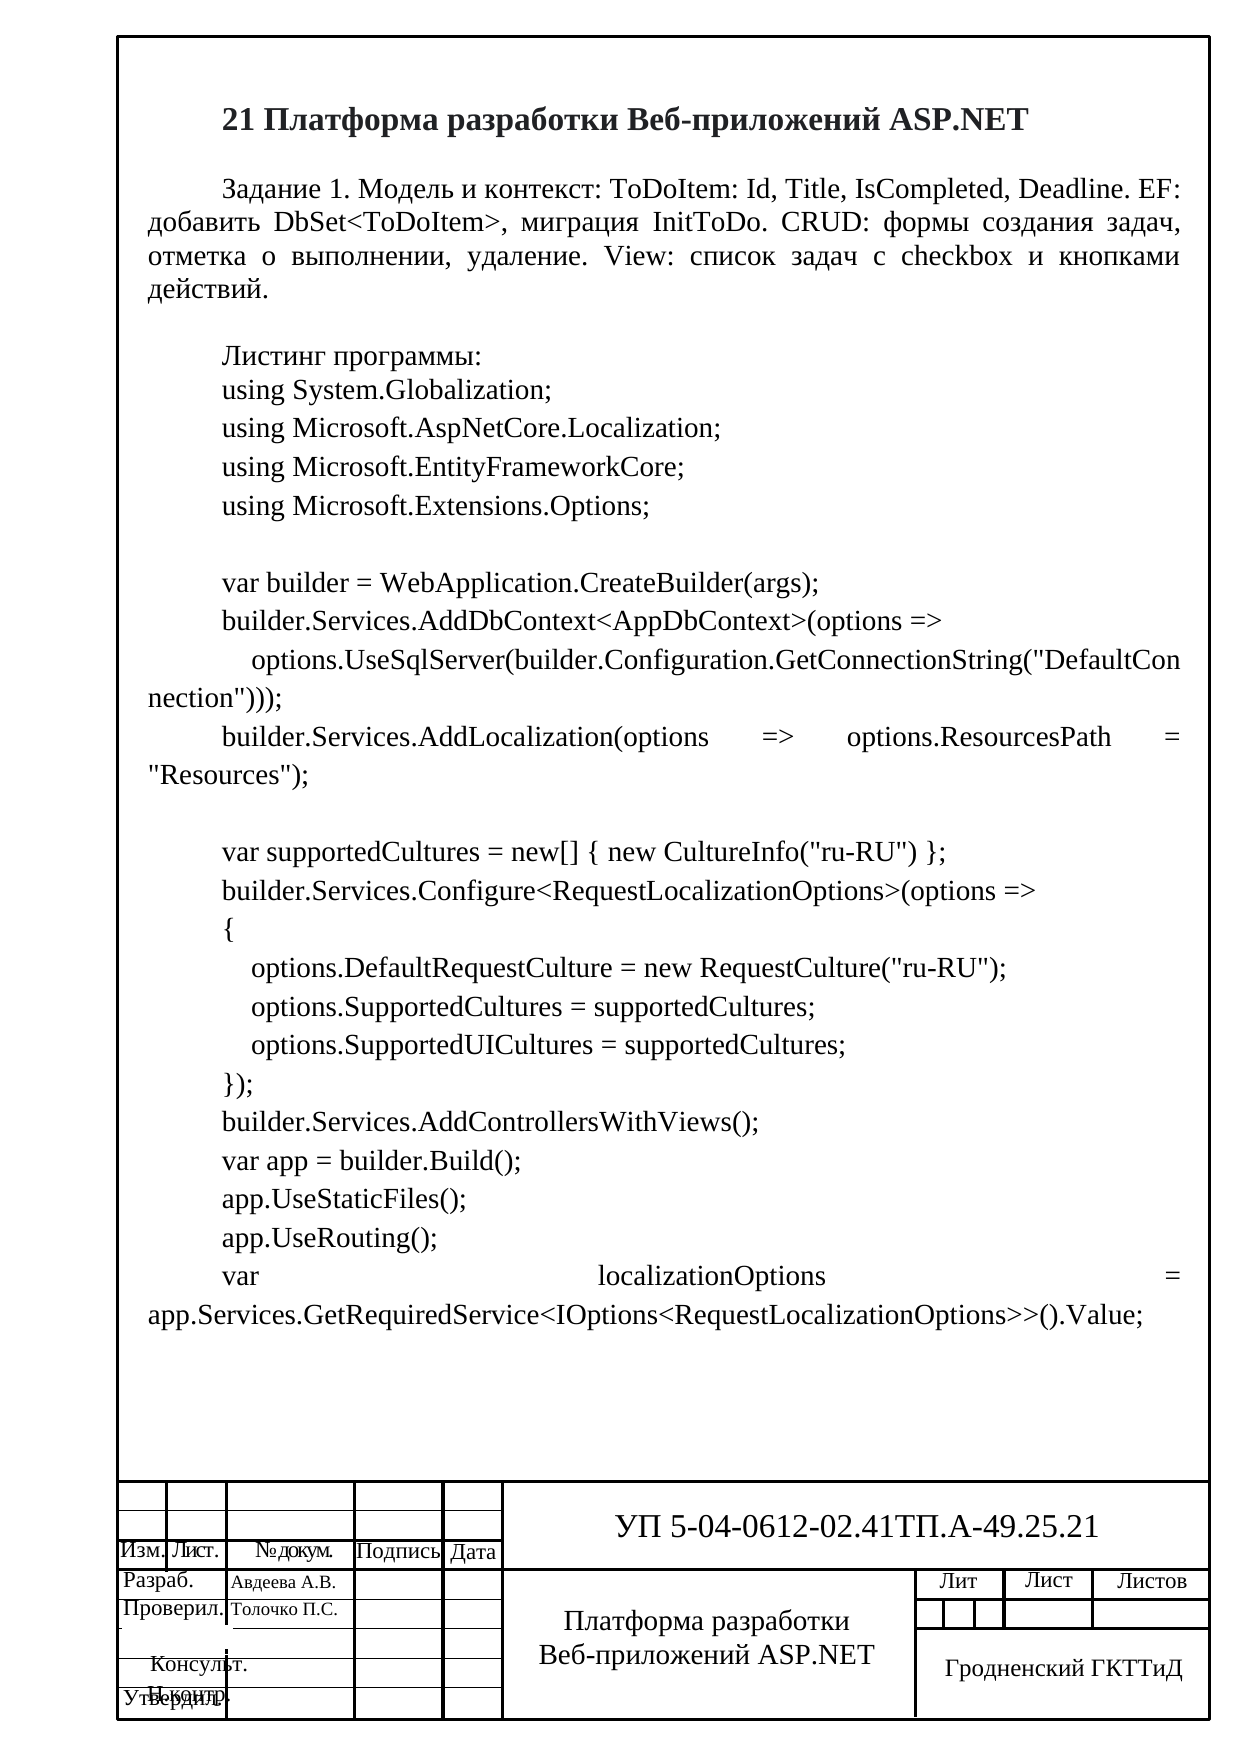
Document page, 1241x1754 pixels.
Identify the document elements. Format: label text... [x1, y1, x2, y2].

text builder.Services.AddLocalization(options => options.ResourcesPath = "Resources"); [148, 719, 1181, 791]
text { [148, 912, 1181, 945]
text using Microsoft.AspNetCore.Localization; [148, 411, 1181, 444]
text var localizationOptions = app.Services.GetRequiredService<IOptions<RequestLocalizationOptions>>().Value; [148, 1258, 1181, 1331]
text using Microsoft.Extensions.Options; [148, 488, 1181, 521]
text var app = builder.Build(); [148, 1143, 1181, 1176]
text var builder = WebApplication.CreateBuilder(args); [148, 565, 1181, 598]
text using System.Globalization; [148, 372, 1181, 406]
text options.UseSqlServer(builder.Configuration.GetConnectionString("DefaultConnection"))); [148, 642, 1181, 714]
subtitle 21 Платформа разработки Веб-приложений ASP.NET [148, 99, 1181, 137]
text using Microsoft.EntityFrameworkCore; [148, 449, 1181, 483]
text builder.Services.AddControllersWithViews(); [148, 1104, 1181, 1138]
text }); [148, 1066, 1181, 1099]
text app.UseStaticFiles(); [148, 1181, 1181, 1215]
text options.DefaultRequestCulture = new RequestCulture("ru-RU"); [148, 950, 1181, 984]
text builder.Services.AddDbContext<AppDbContext>(options => [148, 603, 1181, 637]
text Листинг программы: [148, 338, 1181, 372]
text options.SupportedCultures = supportedCultures; [148, 989, 1181, 1022]
text app.UseRouting(); [148, 1220, 1181, 1253]
text options.SupportedUICultures = supportedCultures; [148, 1027, 1181, 1061]
text var supportedCultures = new[] { new CultureInfo("ru-RU") }; [148, 834, 1181, 868]
text builder.Services.Configure<RequestLocalizationOptions>(options => [148, 873, 1181, 907]
text Задание 1. Модель и контекст: ToDoItem: Id, Title, IsCompleted, Deadline. EF: добавить DbSet<ToDoItem>, миграция InitToDo. CRUD: формы создания задач, отметка о выполнении, удаление. View: список задач с checkbox и кнопками действий. [148, 171, 1181, 305]
